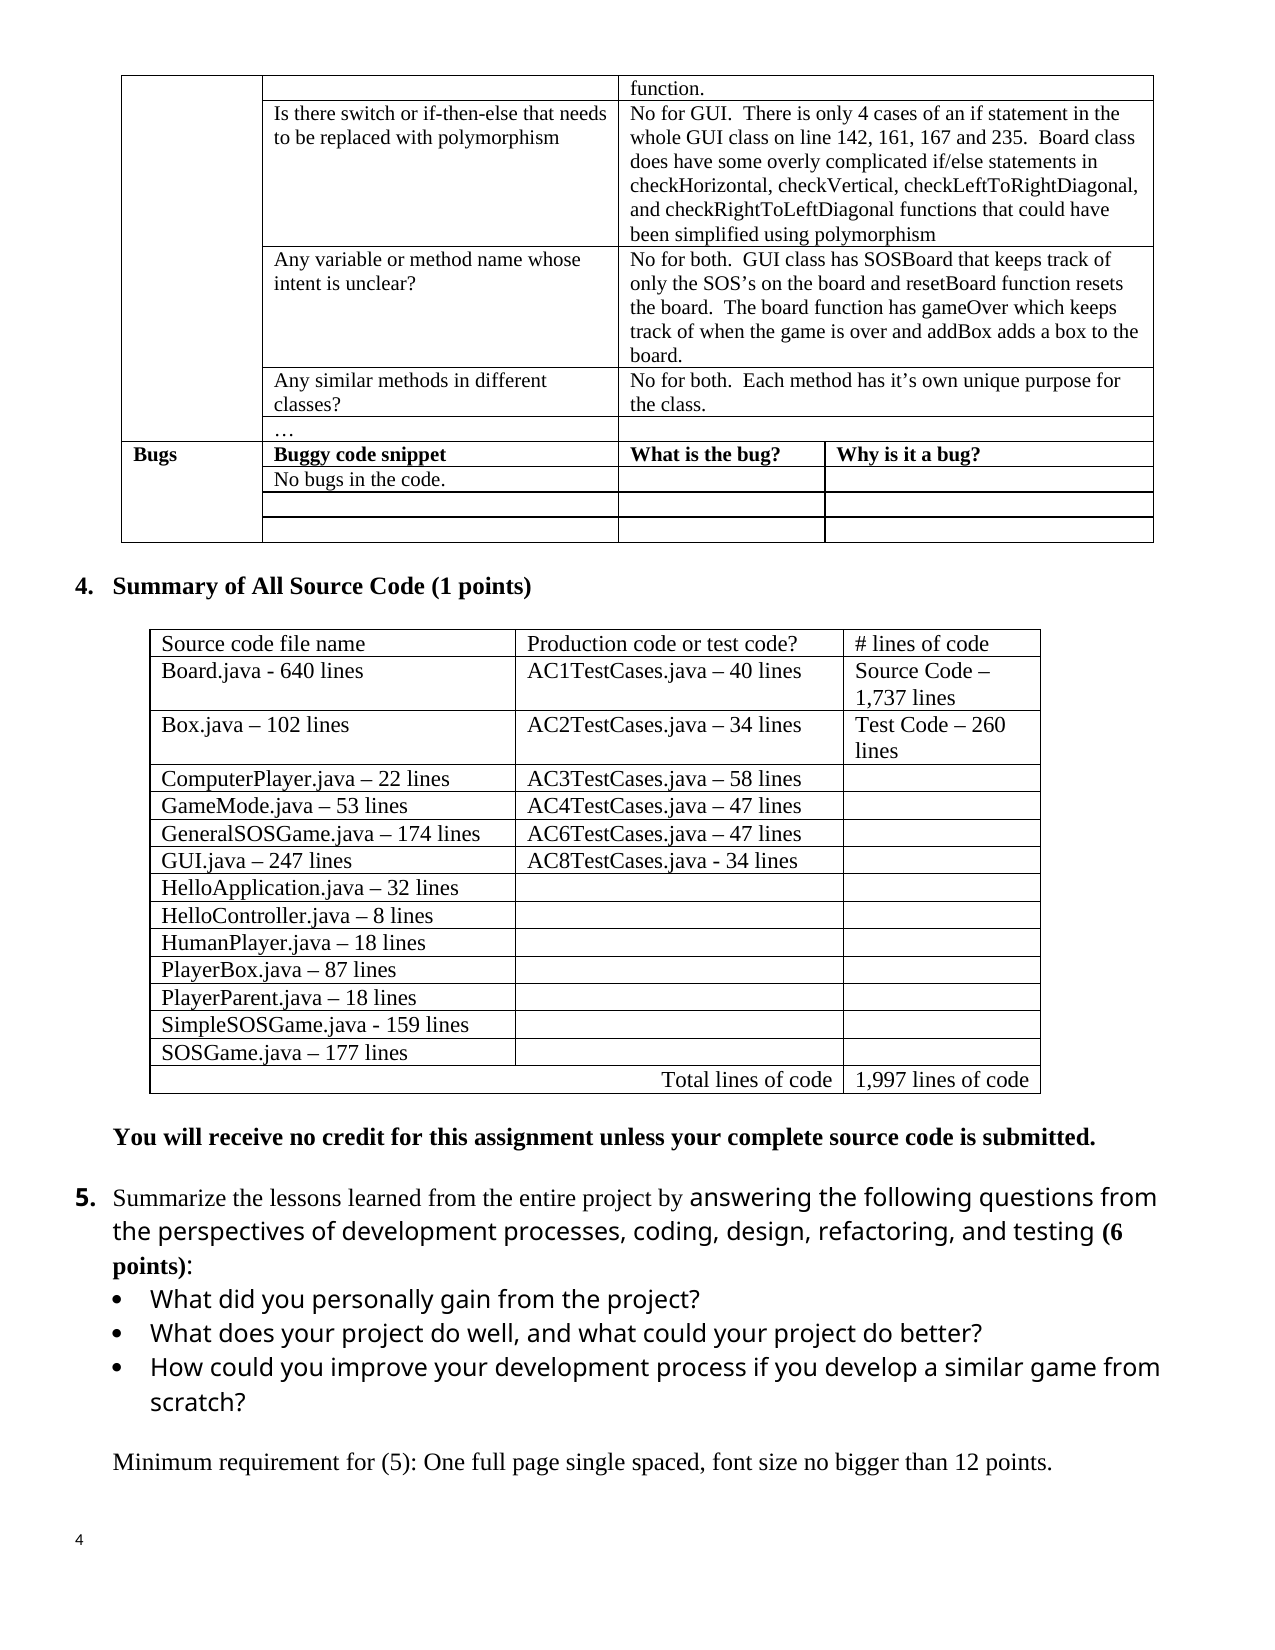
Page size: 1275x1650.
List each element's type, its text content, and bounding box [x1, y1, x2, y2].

table_cell No for both. GUI class has SOSBoard that keeps track of only the SOS’s on the board and resetBoard function resets the board. The board function has gameOver which keeps track of when the game is over and addBox adds a box to the board. [619, 247, 1153, 367]
list Summarize the lessons learned from the entire project by answering the following questions from the perspectives of development processes, coding, design, refactoring, and testing (6 points): [75, 1180, 1200, 1282]
table_cell [844, 1011, 1040, 1038]
table_cell [619, 518, 824, 542]
table_cell Bugs [122, 442, 262, 542]
table_cell AC6TestCases.java – 47 lines [516, 820, 843, 846]
table_cell Any variable or method name whose intent is unclear? [263, 247, 618, 367]
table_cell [619, 76, 1153, 100]
table_cell AC4TestCases.java – 47 lines [516, 792, 843, 818]
table_cell GameMode.java – 53 lines [151, 792, 515, 818]
table_cell [826, 493, 1153, 516]
table_cell [826, 518, 1153, 542]
table_cell [619, 467, 824, 491]
table_header Production code or test code? [516, 630, 843, 656]
list How could you improve your development process if you develop a similar game from scratch? [112, 1350, 1200, 1418]
table_cell [263, 518, 618, 542]
table_cell [826, 467, 1153, 491]
table_cell [516, 929, 843, 956]
table_cell AC8TestCases.java - 34 lines [516, 847, 843, 873]
text Minimum requirement for (5): One full page single spaced, font size no bigger than 12 points. [112, 1447, 1200, 1476]
table_cell What is the bug? [619, 442, 824, 466]
table_cell [619, 417, 1153, 441]
table_cell [619, 493, 824, 516]
table_cell [844, 957, 1040, 983]
table_cell Total lines of code [151, 1066, 843, 1092]
table_cell [516, 1039, 843, 1065]
table_cell [844, 847, 1040, 873]
table_cell 1,997 lines of code [844, 1066, 1040, 1092]
table_header # lines of code [844, 630, 1040, 656]
table_cell [844, 765, 1040, 791]
table_cell [516, 957, 843, 983]
table_cell No for both. Each method has it’s own unique purpose for the class. [619, 368, 1153, 416]
table_cell [516, 1011, 843, 1038]
table_cell Buggy code snippet [263, 442, 618, 466]
table_cell … [263, 417, 618, 441]
table_cell No for GUI. There is only 4 cases of an if statement in the whole GUI class on line 142, 161, 167 and 235. Board class does have some overly complicated if/else statements in checkHorizontal, checkVertical, checkLeftToRightDiagonal, and checkRightToLeftDiagonal functions that could have been simplified using polymorphism [619, 101, 1153, 246]
table_cell GUI.java – 247 lines [151, 847, 515, 873]
table_cell [516, 984, 843, 1010]
table_cell Test Code – 260 lines [844, 711, 1040, 764]
table_cell [844, 874, 1040, 901]
table_cell [516, 874, 843, 901]
table_cell [263, 493, 618, 516]
table_cell GeneralSOSGame.java – 174 lines [151, 820, 515, 846]
table_cell SimpleSOSGame.java - 159 lines [151, 1011, 515, 1038]
table_cell Any similar methods in different classes? [263, 368, 618, 416]
table_cell [516, 902, 843, 928]
table_cell HelloController.java – 8 lines [151, 902, 515, 928]
table_cell [844, 1039, 1040, 1065]
text You will receive no credit for this assignment unless your complete source code is submitted. [112, 1122, 1200, 1151]
table_cell Why is it a bug? [826, 442, 1153, 466]
table_cell ComputerPlayer.java – 22 lines [151, 765, 515, 791]
list Summary of All Source Code (1 points) [75, 571, 1200, 600]
table_cell PlayerParent.java – 18 lines [151, 984, 515, 1010]
table_cell Source Code – 1,737 lines [844, 657, 1040, 710]
table_cell [844, 902, 1040, 928]
list What did you personally gain from the project? [112, 1282, 1200, 1316]
table_cell No bugs in the code. [263, 467, 618, 491]
table_cell PlayerBox.java – 87 lines [151, 957, 515, 983]
table_cell HumanPlayer.java – 18 lines [151, 929, 515, 956]
table_cell [844, 820, 1040, 846]
table_cell AC2TestCases.java – 34 lines [516, 711, 843, 764]
table_header Source code file name [151, 630, 515, 656]
table_cell [844, 792, 1040, 818]
table_cell [844, 984, 1040, 1010]
table_cell SOSGame.java – 177 lines [151, 1039, 515, 1065]
table_cell [844, 929, 1040, 956]
table_cell HelloApplication.java – 32 lines [151, 874, 515, 901]
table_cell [263, 76, 618, 100]
table_cell Box.java – 102 lines [151, 711, 515, 764]
list What does your project do well, and what could your project do better? [112, 1316, 1200, 1350]
table_cell Is there switch or if-then-else that needs to be replaced with polymorphism [263, 101, 618, 246]
table_cell AC1TestCases.java – 40 lines [516, 657, 843, 710]
table_cell Board.java - 640 lines [151, 657, 515, 710]
table_cell AC3TestCases.java – 58 lines [516, 765, 843, 791]
